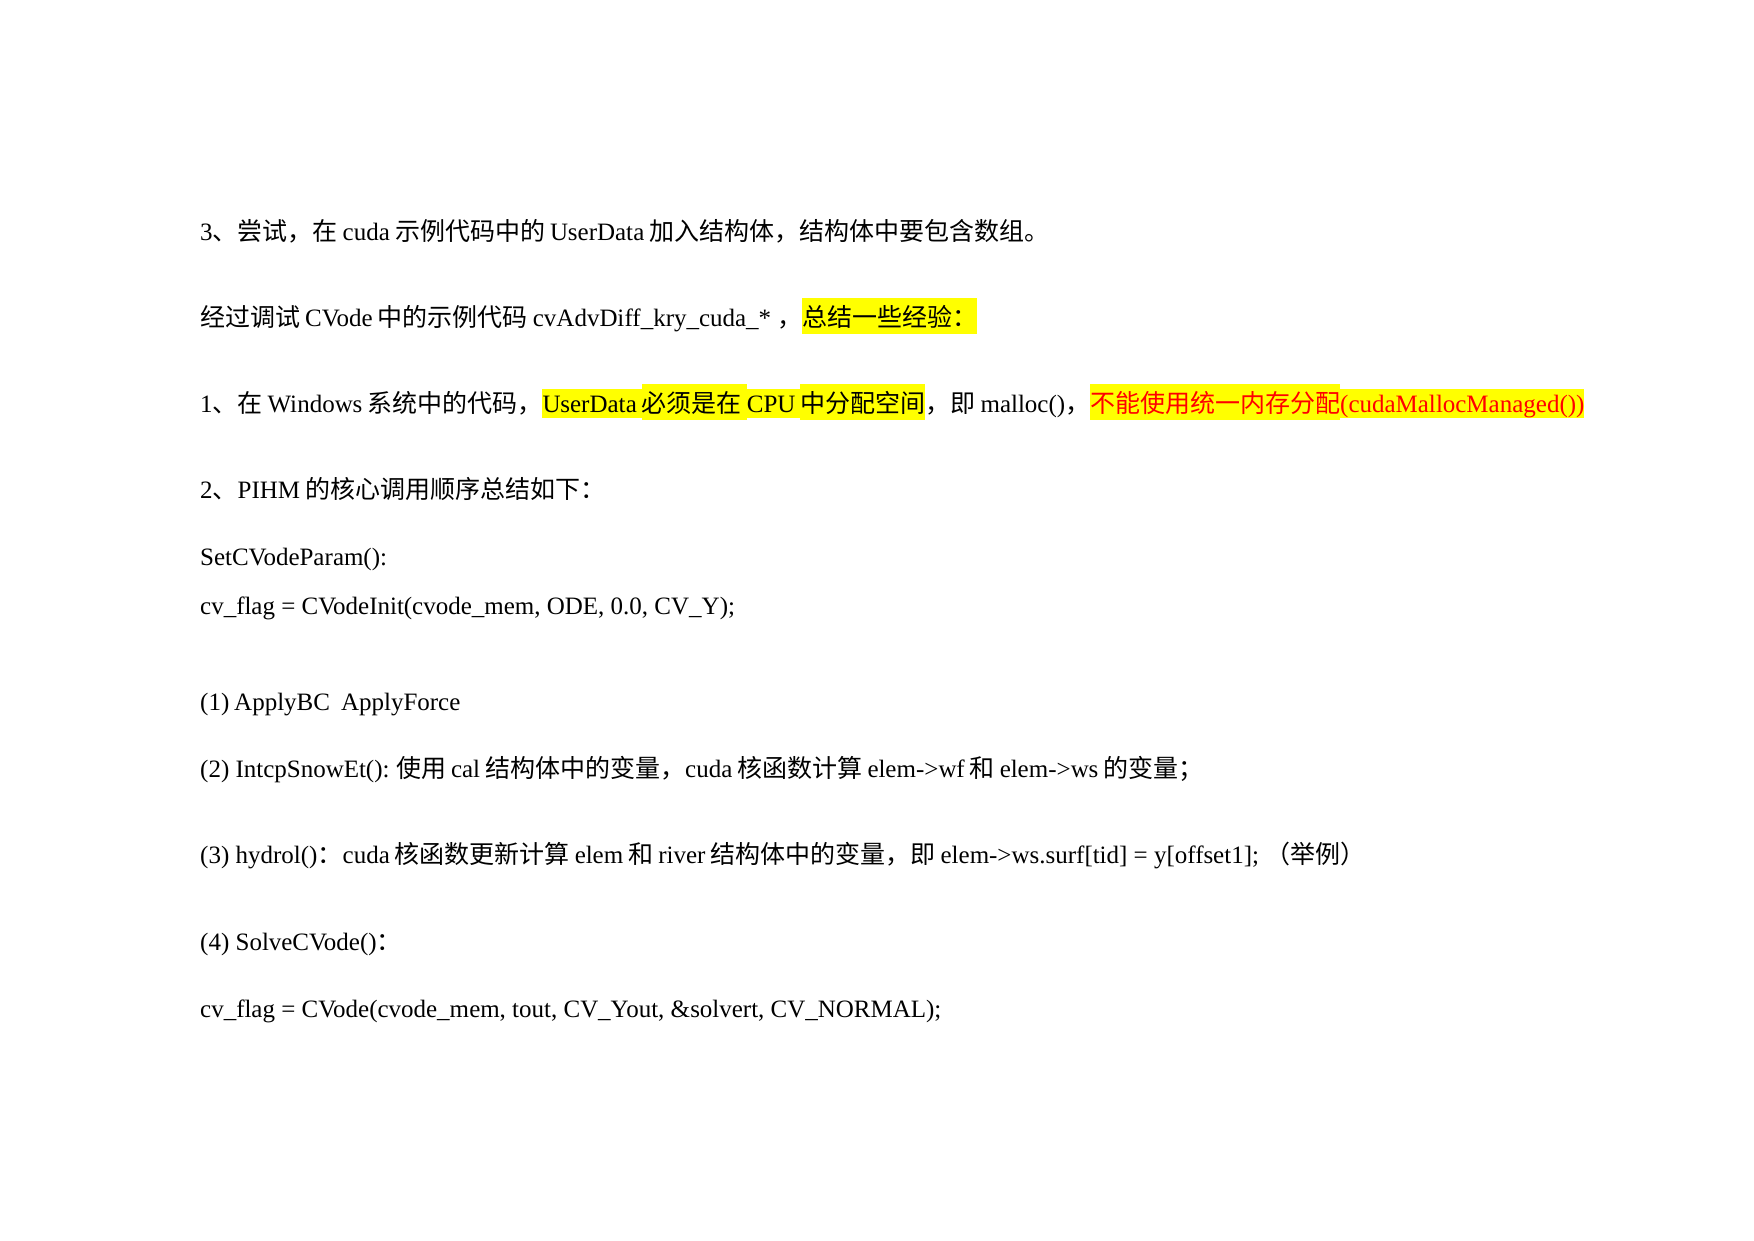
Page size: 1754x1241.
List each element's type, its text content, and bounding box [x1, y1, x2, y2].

text cv_flag = CVode(cvode_mem, tout, CV_Yout, &solvert, CV_NORMAL); [150, 991, 1604, 1025]
text (2) IntcpSnowEt(): 使用cal结构体中的变量，cuda核函数计算elem->wf和elem->ws的变量； [150, 733, 1604, 801]
text (4) SolveCVode()： [150, 905, 1604, 973]
text 3、尝试，在cuda示例代码中的UserData加入结构体，结构体中要包含数组。 [150, 196, 1604, 263]
text SetCVodeParam(): [150, 540, 1604, 574]
text (1) ApplyBC ApplyForce [150, 685, 1604, 719]
text cv_flag = CVodeInit(cvode_mem, ODE, 0.0, CV_Y); [150, 588, 1604, 622]
text 1、在Windows系统中的代码，UserData必须是在CPU中分配空间，即malloc()，不能使用统一内存分配(cudaMallocManaged()) [150, 368, 1604, 436]
text 2、PIHM的核心调用顺序总结如下： [150, 454, 1604, 522]
text (3) hydrol()：cuda核函数更新计算elem和river结构体中的变量，即elem->ws.surf[tid] = y[offset1]; （举例） [150, 819, 1604, 887]
text 经过调试CVode中的示例代码cvAdvDiff_kry_cuda_* ，总结一些经验： [150, 282, 1604, 349]
